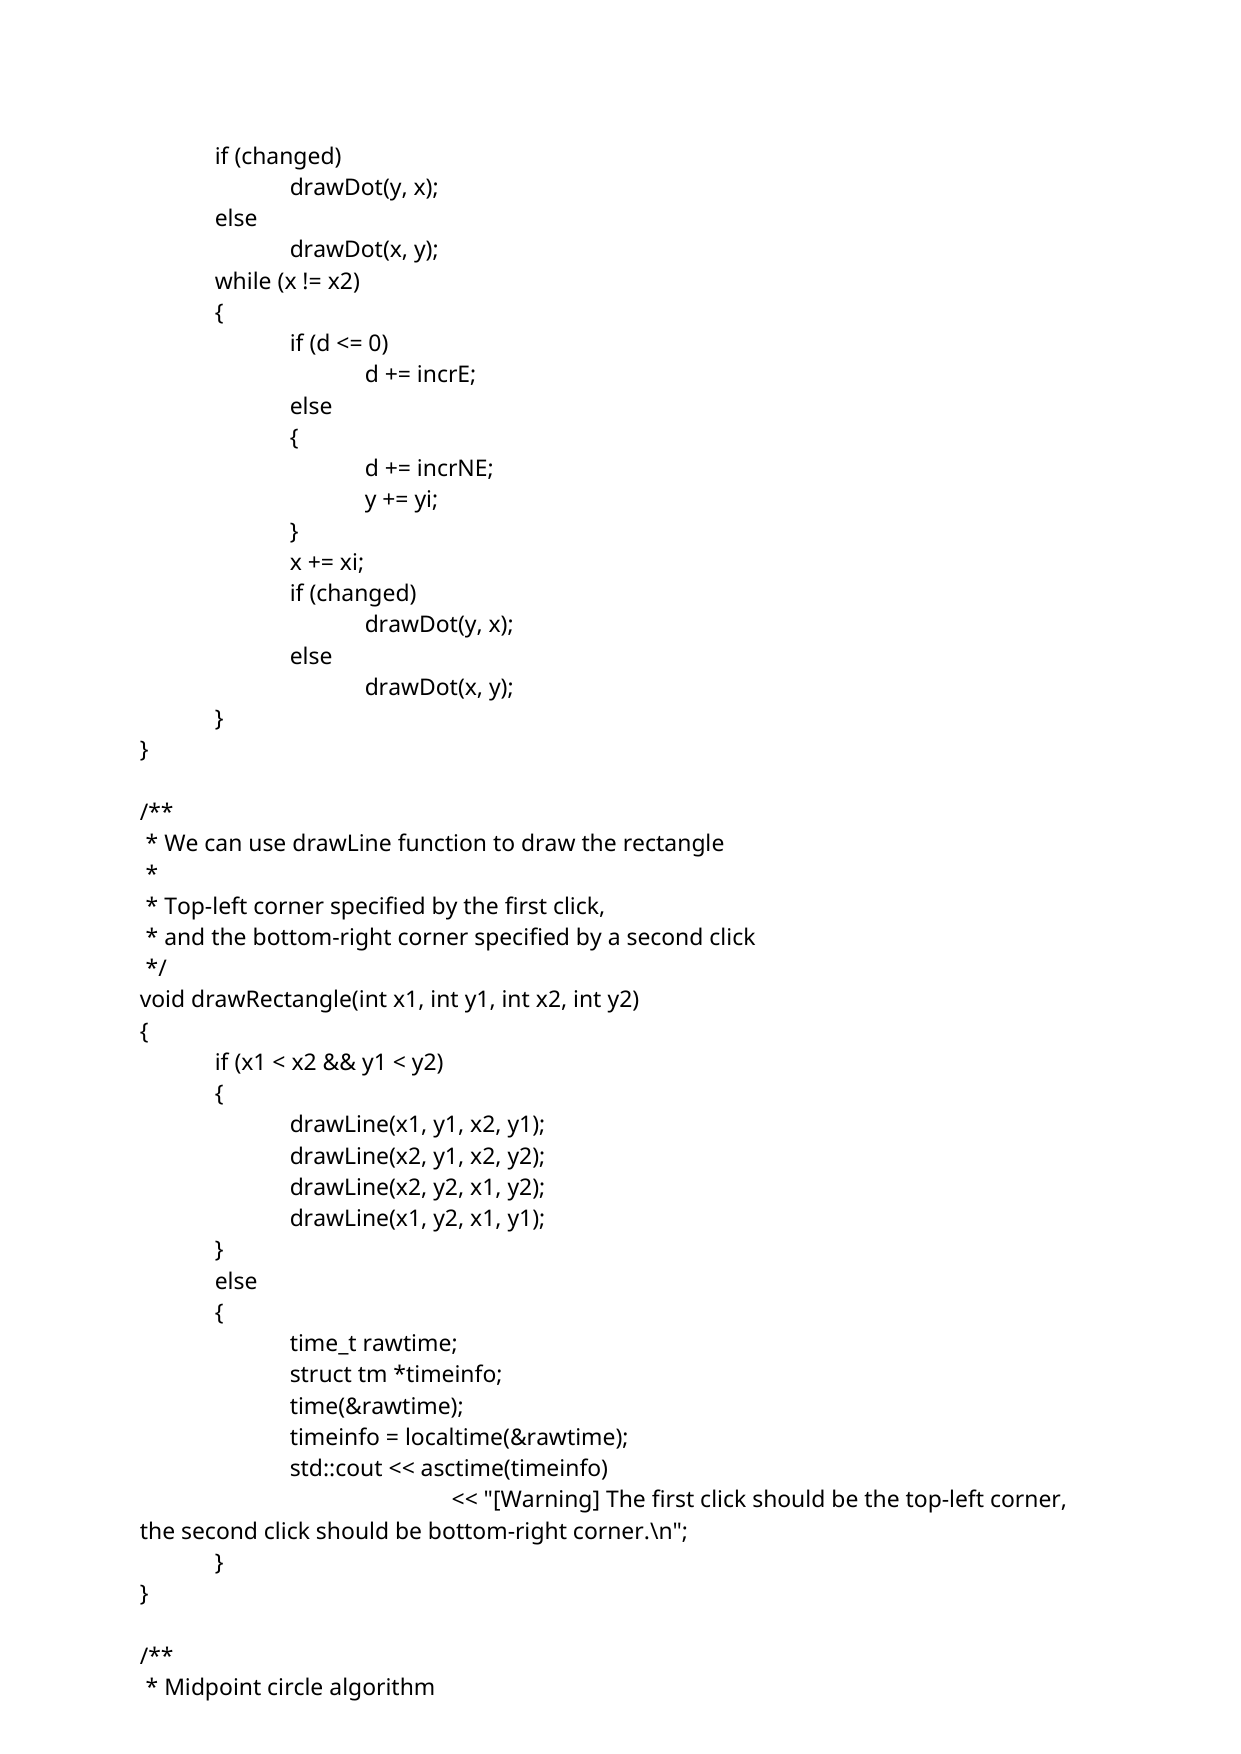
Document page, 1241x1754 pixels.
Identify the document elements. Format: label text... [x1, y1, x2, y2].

text else [139, 1264, 1101, 1296]
text drawLine(x2, y1, x2, y2); [139, 1139, 1101, 1171]
text time(&rawtime); [139, 1389, 1101, 1421]
text * We can use drawLine function to draw the rectangle [139, 827, 1101, 858]
text if (changed) [139, 577, 1101, 608]
text } [139, 1577, 1101, 1608]
text if (changed) [139, 139, 1101, 171]
text } [139, 702, 1101, 733]
text /** [139, 1639, 1101, 1671]
text */ [139, 952, 1101, 983]
text } [139, 733, 1101, 764]
text else [139, 202, 1101, 233]
text struct tm *timeinfo; [139, 1358, 1101, 1389]
text } [139, 514, 1101, 546]
text time_t rawtime; [139, 1327, 1101, 1358]
text x += xi; [139, 546, 1101, 577]
text * and the bottom-right corner specified by a second click [139, 921, 1101, 952]
text d += incrE; [139, 358, 1101, 389]
text * [139, 858, 1101, 889]
text << "[Warning] The first click should be the top-left corner, the second click should be bottom-right corner.\n"; [139, 1483, 1101, 1546]
text { [139, 1014, 1101, 1046]
text * Midpoint circle algorithm [139, 1671, 1101, 1702]
text drawDot(y, x); [139, 171, 1101, 202]
text drawDot(x, y); [139, 671, 1101, 702]
text { [139, 421, 1101, 452]
text { [139, 1296, 1101, 1327]
text drawDot(x, y); [139, 233, 1101, 264]
text if (d <= 0) [139, 327, 1101, 358]
text std::cout << asctime(timeinfo) [139, 1452, 1101, 1483]
text y += yi; [139, 483, 1101, 514]
text /** [139, 796, 1101, 827]
text } [139, 1546, 1101, 1577]
text else [139, 389, 1101, 421]
text timeinfo = localtime(&rawtime); [139, 1421, 1101, 1452]
text void drawRectangle(int x1, int y1, int x2, int y2) [139, 983, 1101, 1014]
text { [139, 1077, 1101, 1108]
text if (x1 < x2 && y1 < y2) [139, 1046, 1101, 1077]
text drawDot(y, x); [139, 608, 1101, 639]
text drawLine(x1, y2, x1, y1); [139, 1202, 1101, 1233]
text drawLine(x2, y2, x1, y2); [139, 1171, 1101, 1202]
text { [139, 296, 1101, 327]
text } [139, 1233, 1101, 1264]
text while (x != x2) [139, 264, 1101, 296]
text * Top-left corner specified by the first click, [139, 889, 1101, 921]
text drawLine(x1, y1, x2, y1); [139, 1108, 1101, 1139]
text d += incrNE; [139, 452, 1101, 483]
text else [139, 639, 1101, 671]
